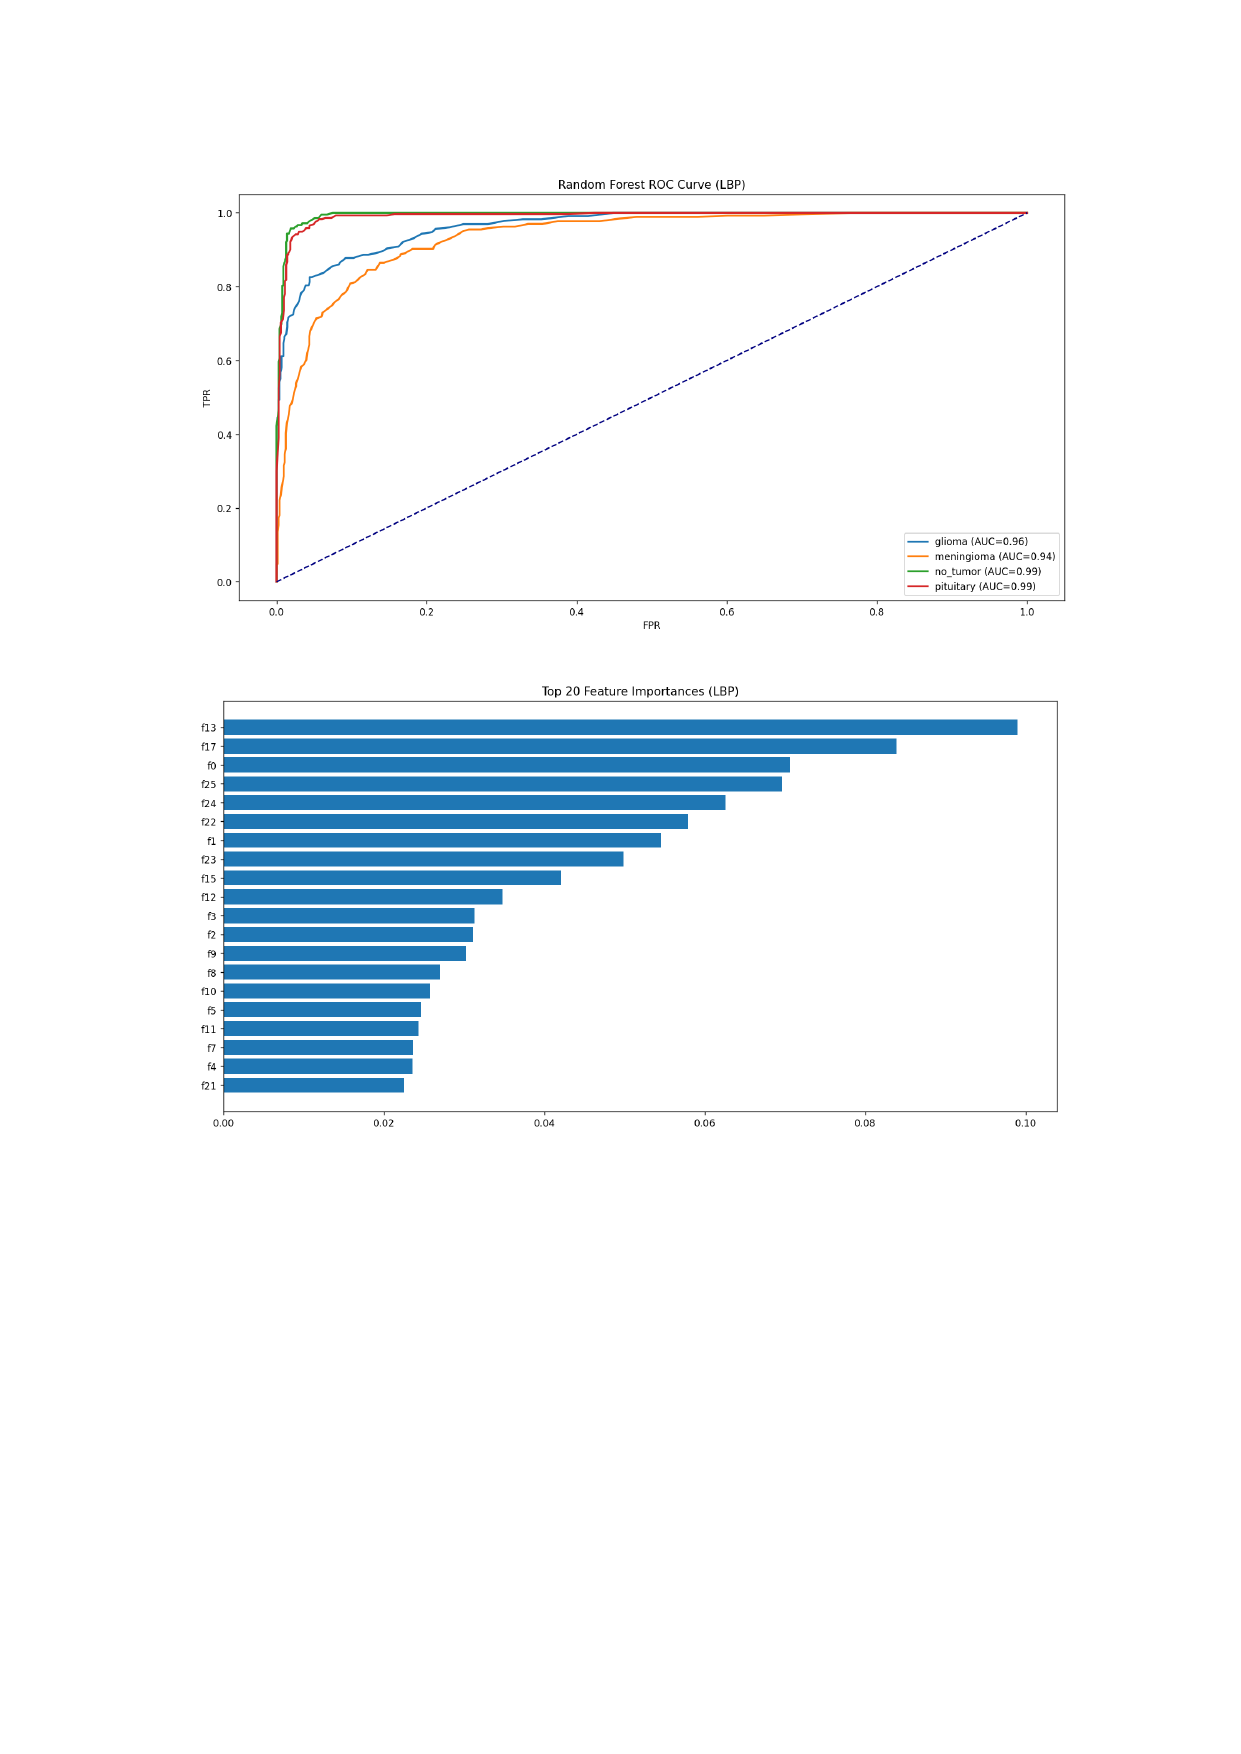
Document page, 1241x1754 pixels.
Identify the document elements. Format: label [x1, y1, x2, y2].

picture [150, 150, 1091, 648]
picture [150, 666, 1091, 1146]
